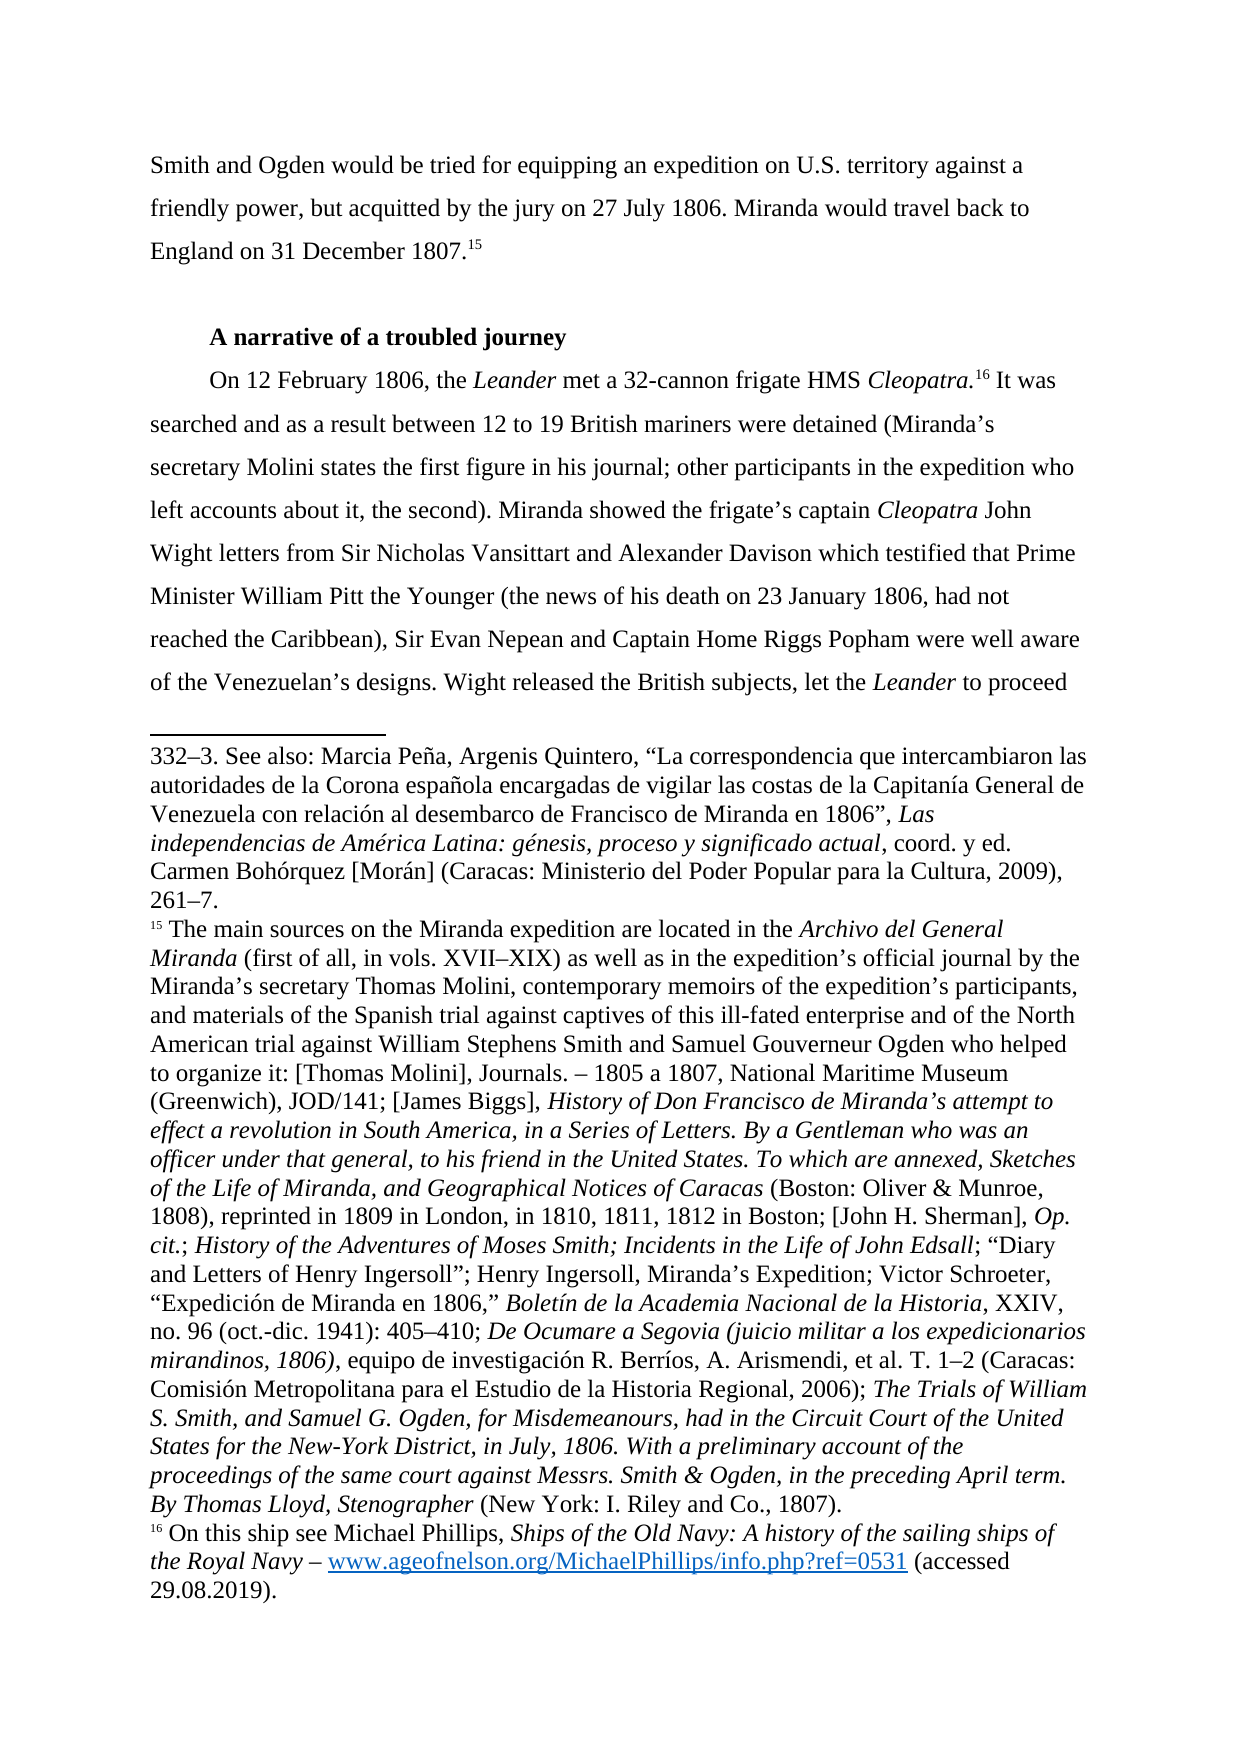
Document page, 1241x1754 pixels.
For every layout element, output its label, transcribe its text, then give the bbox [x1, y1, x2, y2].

text On 12 February 1806, the Leander met a 32-cannon frigate HMS Cleopatra. It was searched and as a result between 12 to 19 British mariners were detained (Miranda’s secretary Molini states the first figure in his journal; other participants in the expedition who left accounts about it, the second). Miranda showed the frigate’s captain Cleopatra John Wight letters from Sir Nicholas Vansittart and Alexander Davison which testified that Prime Minister William Pitt the Younger (the news of his death on 23 January 1806, had not reached the Caribbean), Sir Evan Nepean and Captain Home Riggs Popham were well aware of the Venezuelan’s designs. Wight released the British subjects, let the Leander to proceed and informed his superior, Captain John Poo Beresford (1766–1844) that Miranda ‘fully appeared’ (…) ‘to be a person in the confidence of the Ministry’ and if he successfully revolutionized Venezuela and opened the Spanish American ports to the British commerce (Spanish Empire declared free trade in 1797 but the state of warfare ), then ‘the distress of the enemy would be enormous and that the benefit arising to Great Britain so incalculable’. The account of this encounter by Thomas Molini was not dissimilar: [150, 366, 1090, 696]
text Finally, the Leander expedition sailed from New York on 3 February 1806. Rumours about Miranda’s plans reached the Spanish Minister in Washington, Marquis de Casa Irujo (1765–1824) who sent information about it to Madrid as well as to Caracas, Pensacola and Havana, thus granting the authorities in the region time to prepare for Miranda’s landing. Smith and Ogden would be tried for equipping an expedition on U.S. territory against a friendly power, but acquitted by the jury on 27 July 1806. Miranda would travel back to England on 31 December 1807. [150, 150, 1090, 265]
text A narrative of a troubled journey [150, 322, 1090, 351]
